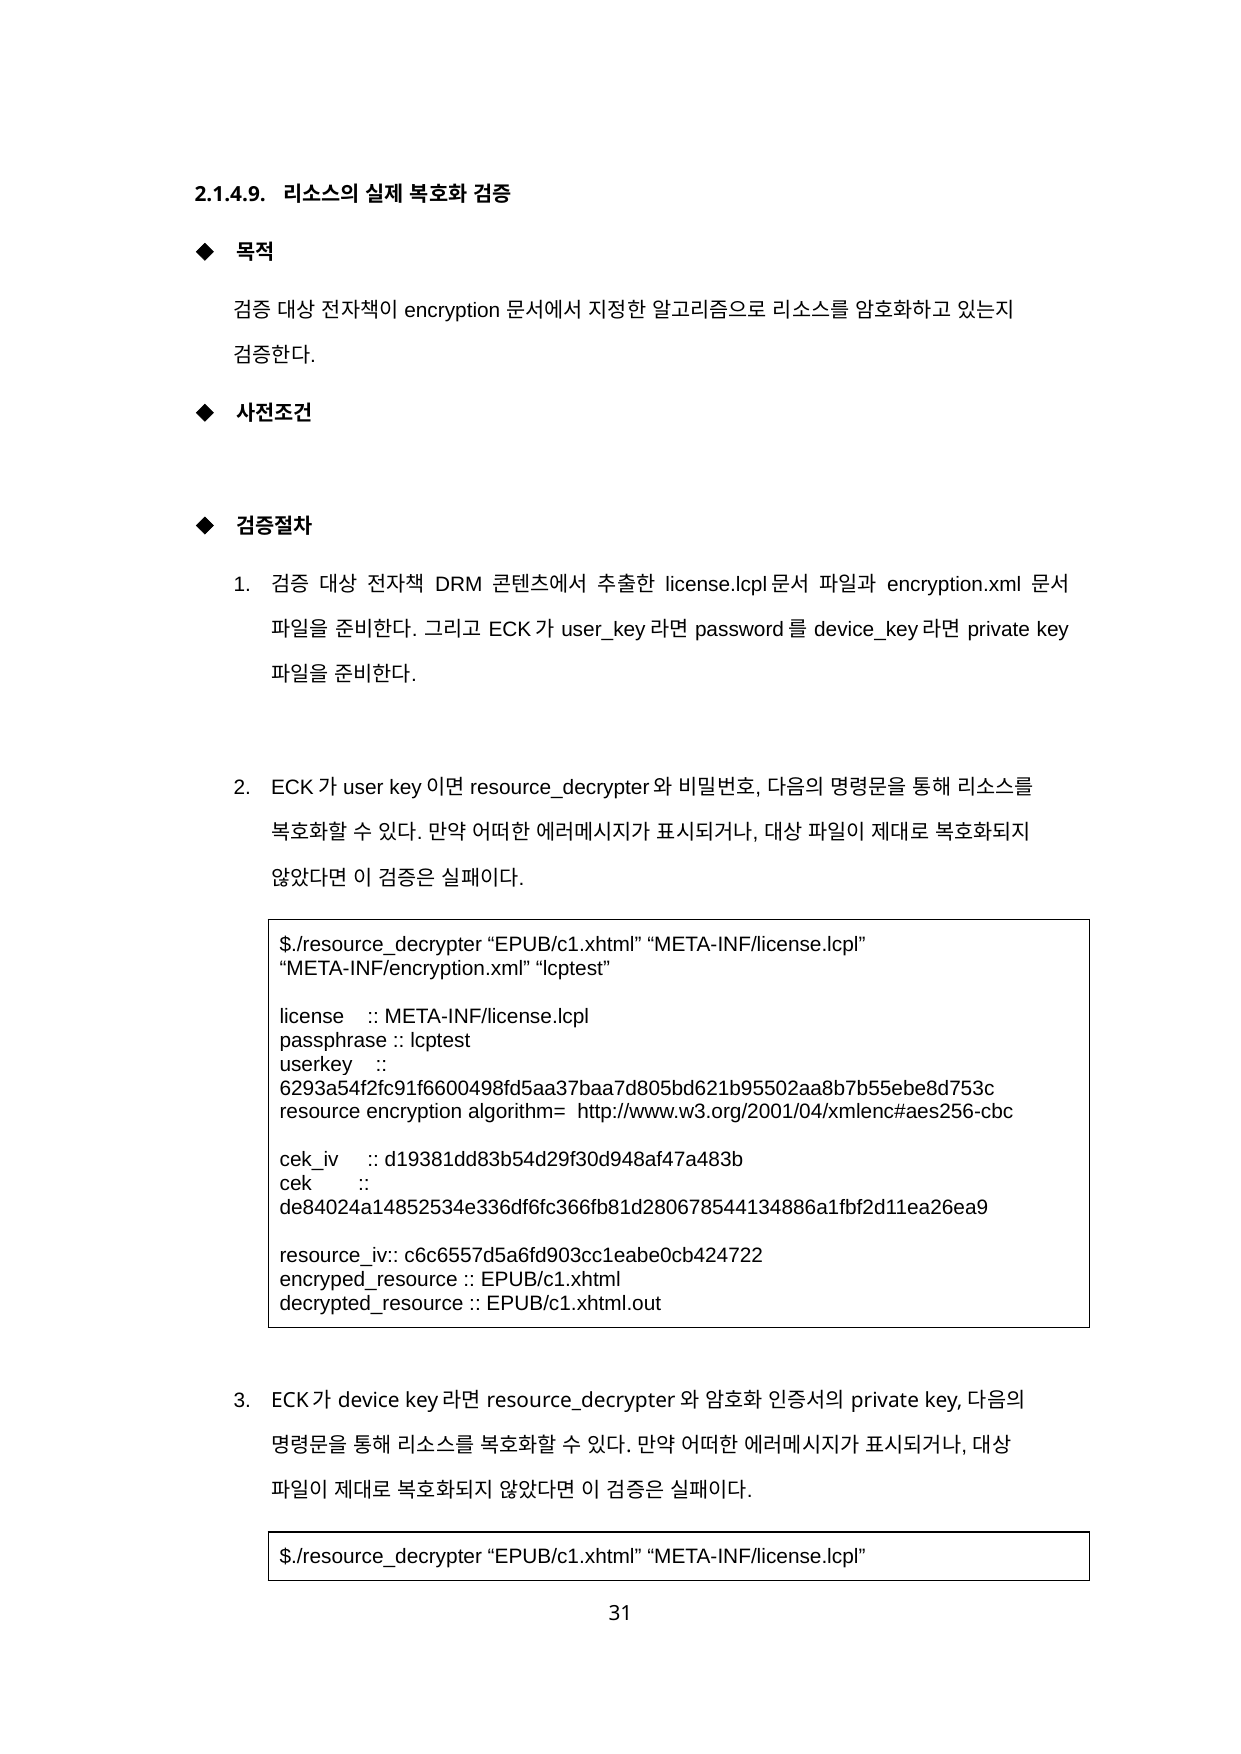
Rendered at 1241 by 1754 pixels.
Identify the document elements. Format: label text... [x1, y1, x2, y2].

list ECK가 user key이면 resource_decrypter와 비밀번호, 다음의 명령문을 통해 리소스를 복호화할 수 있다. 만약 어떠한 에러메시지가 표시되거나, 대상 파일이 제대로 복호화되지 않았다면 이 검증은 실패이다. [233, 770, 1069, 891]
list 검증 대상 전자책 DRM 콘텐츠에서 추출한 license.lcpl문서 파일과 encryption.xml 문서 파일을 준비한다. 그리고 ECK가 user_key라면 password를 device_key라면 private key 파일을 준비한다. [233, 567, 1069, 688]
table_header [269, 1533, 1089, 1580]
table_header $./resource_decrypter “EPUB/c1.xhtml” “META-INF/license.lcpl” “META-INF/encryption.xml” “lcptest” license :: META-INF/license.lcpl passphrase :: lcptest userkey :: 6293a54f2fc91f6600498fd5aa37baa7d805bd621b95502aa8b7b55ebe8d753c resource encryption algorithm= http://www.w3.org/2001/04/xmlenc#aes256-cbc cek_iv :: d19381dd83b54d29f30d948af47a483b cek :: de84024a14852534e336df6fc366fb81d280678544134886a1fbf2d11ea26ea9 resource_iv:: c6c6557d5a6fd903cc1eabe0cb424722 encryped_resource :: EPUB/c1.xhtml decrypted_resource :: EPUB/c1.xhtml.out [269, 920, 1089, 1327]
list ECK가 device key라면 resource_decrypter와 암호화 인증서의 private key, 다음의 명령문을 통해 리소스를 복호화할 수 있다. 만약 어떠한 에러메시지가 표시되거나, 대상 파일이 제대로 복호화되지 않았다면 이 검증은 실패이다. [233, 1383, 1069, 1504]
list 검증 대상 전자책이 encryption 문서에서 지정한 알고리즘으로 리소스를 암호화하고 있는지 검증한다. [233, 293, 1069, 368]
list 검증절차 [194, 509, 1069, 539]
subtitle 리소스의 실제 복호화 검증 [194, 177, 1069, 207]
list 목적 [194, 235, 1069, 265]
list 사전조건 [194, 396, 1069, 426]
